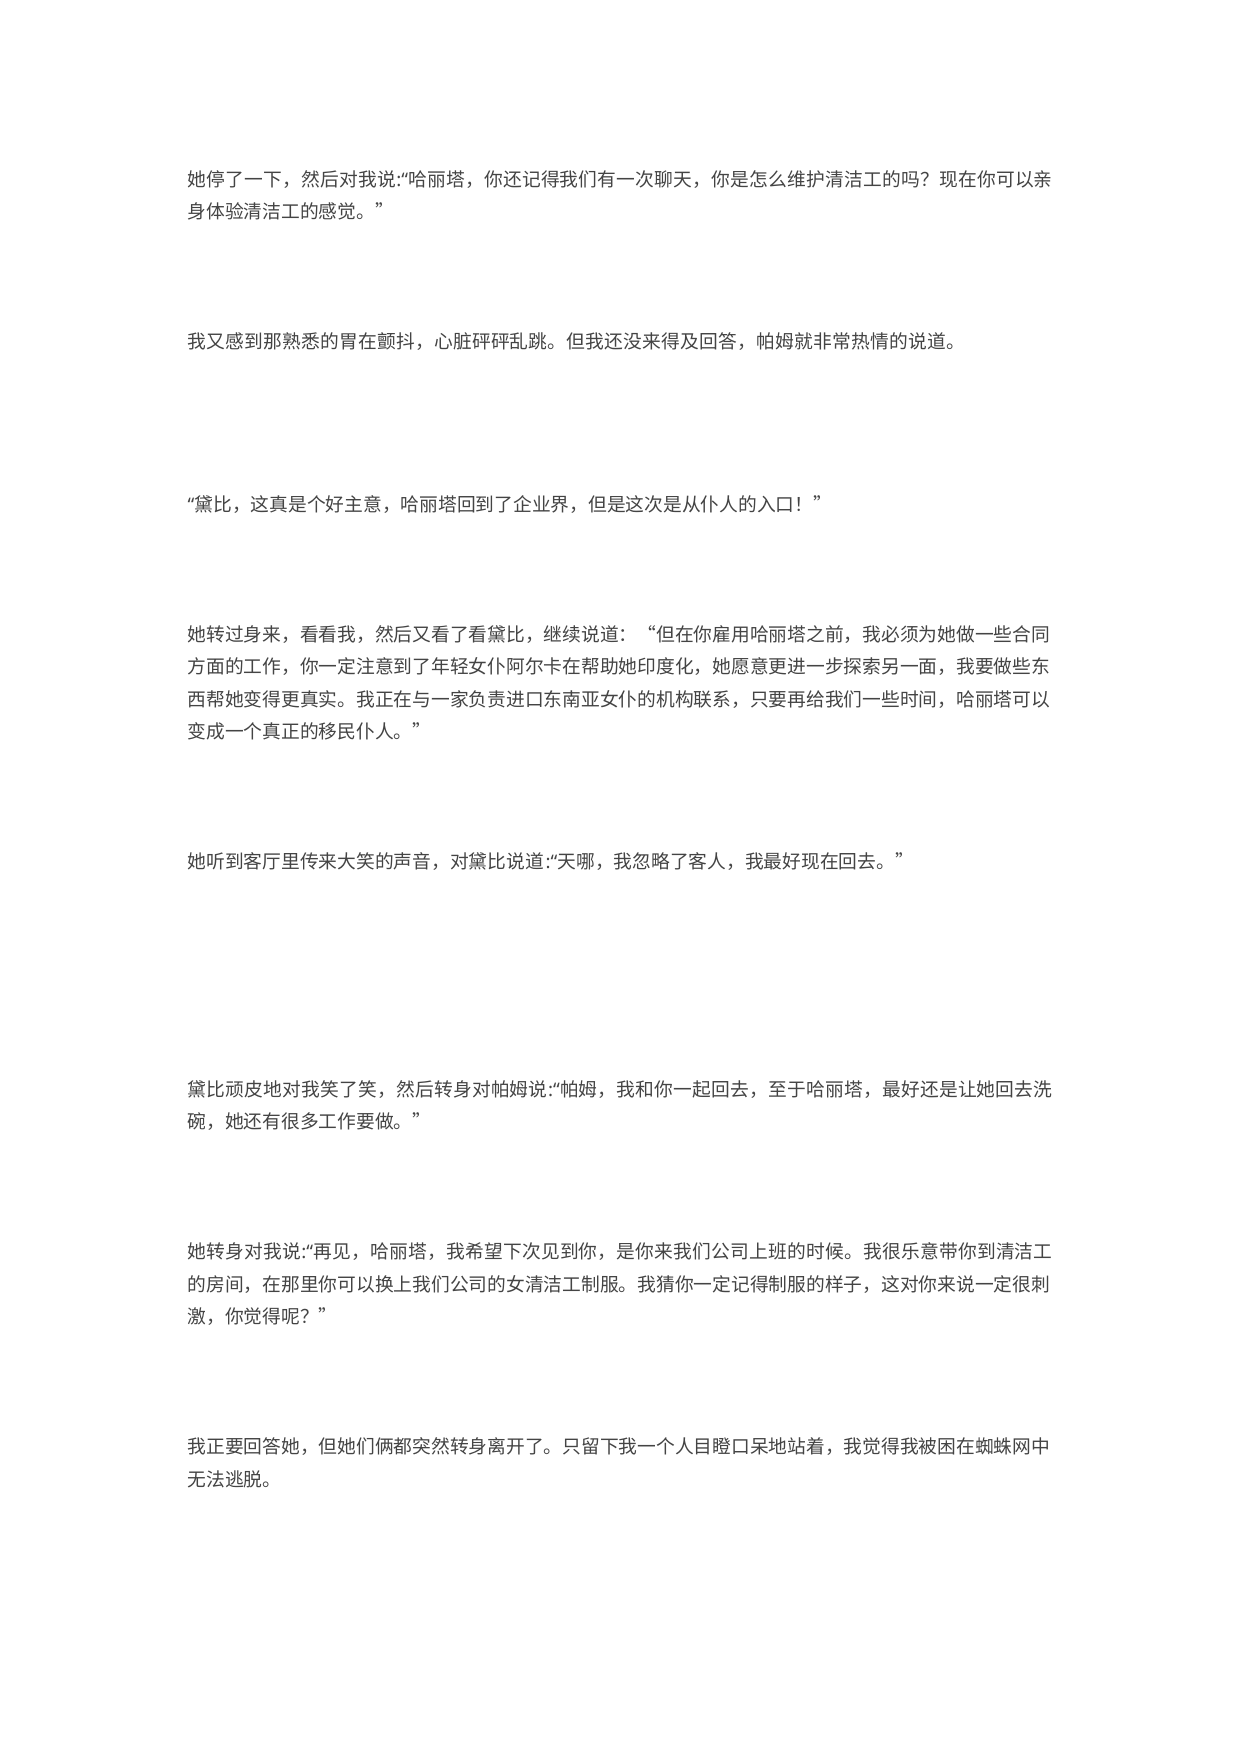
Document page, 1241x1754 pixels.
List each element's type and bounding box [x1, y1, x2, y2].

text [187, 162, 1053, 1592]
